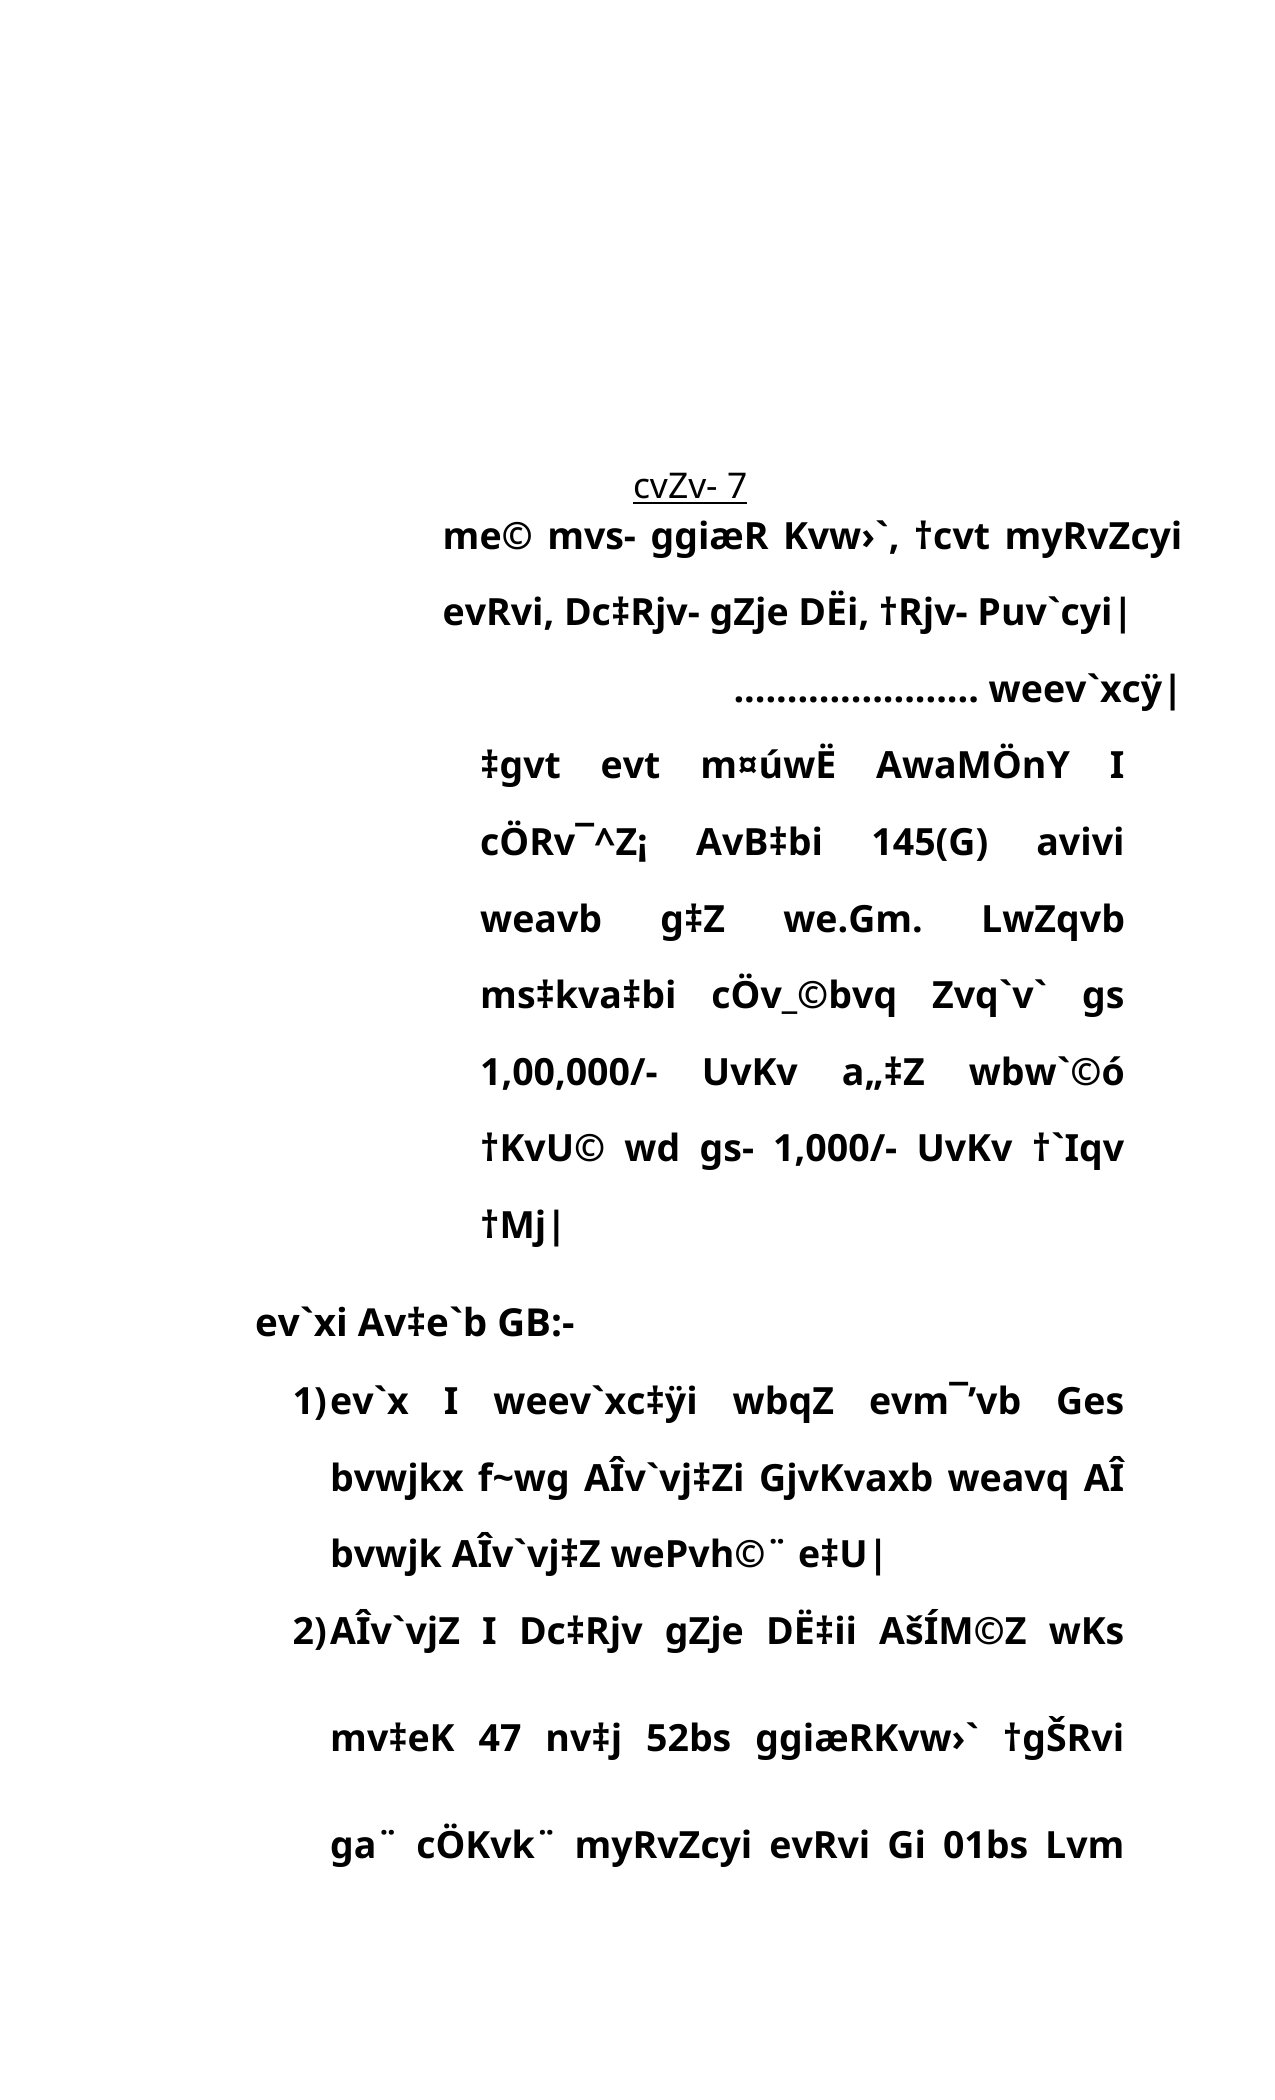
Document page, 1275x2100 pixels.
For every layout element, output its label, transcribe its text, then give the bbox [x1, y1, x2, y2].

list ev`x I weev`xc‡ÿi wbqZ evm¯’vb Ges bvwjkx f~wg AÎv`vj‡Zi GjvKvaxb weavq AÎ bvwjk AÎv`vj‡Z wePvh©¨ e‡U| [292, 1374, 1125, 1578]
text ev`xi Av‡e`b GB:- [255, 1296, 1125, 1348]
list ‡gvt evt m¤úwË AwaMÖnY I cÖRv¯^Z¡ AvB‡bi 145(G) avivi weavb g‡Z we.Gm. LwZqvb ms‡kva‡bi cÖv_©bvq Zvq`v` gs 1,00,000/- UvKv a„‡Z wbw`©ó †KvU© wd gs- 1,000/- UvKv †`Iqv †Mj| [480, 739, 1125, 1249]
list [292, 1604, 1125, 1869]
list ....................... weev`xcÿ| [442, 662, 1183, 713]
list me© mvs- ggiæR Kvw›`, †cvt myRvZcyi evRvi, Dc‡Rjv- gZje DËi, †Rjv- Puv`cyi| [442, 509, 1183, 637]
